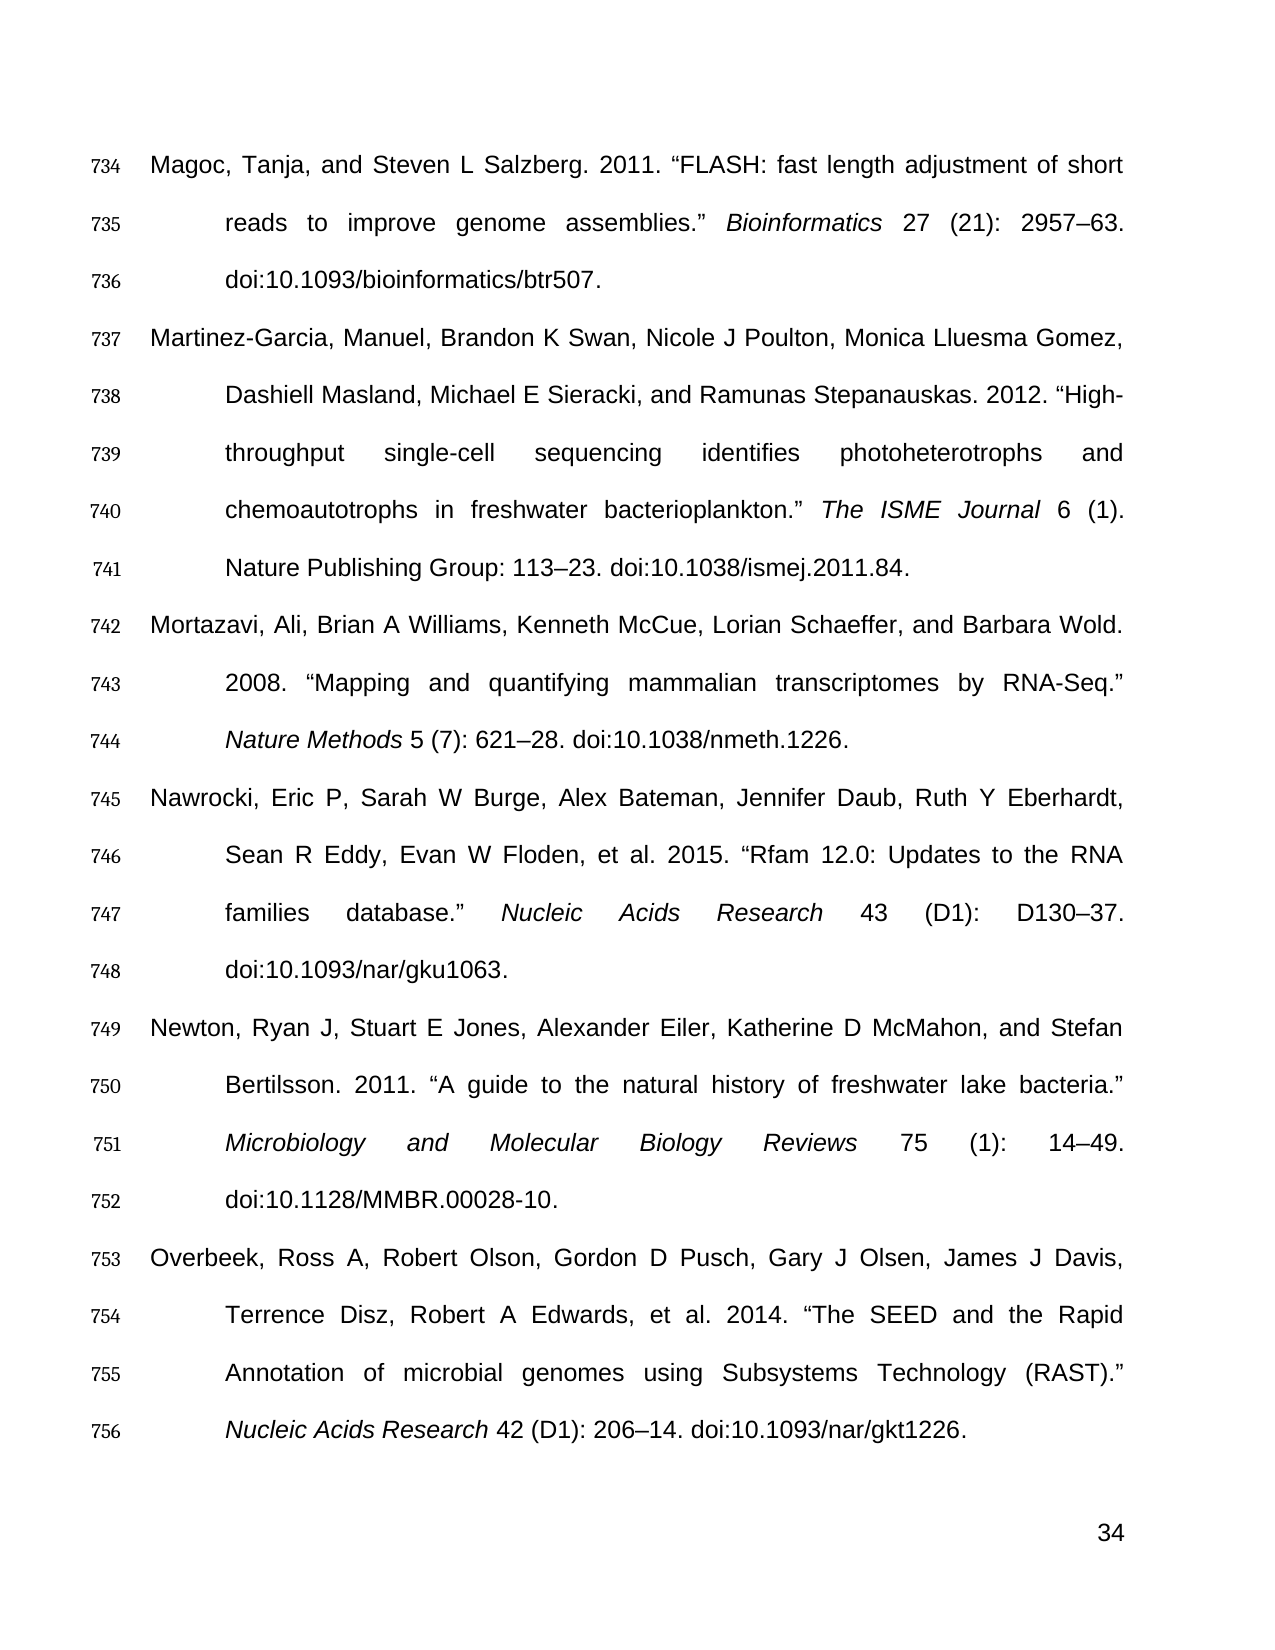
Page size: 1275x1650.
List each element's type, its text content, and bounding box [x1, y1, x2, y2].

text Nawrocki, Eric P, Sarah W Burge, Alex Bateman, Jennifer Daub, Ruth Y Eberhardt, Sean R Eddy, Evan W Floden, et al. 2015. “Rfam 12.0: Updates to the RNA families database.” Nucleic Acids Research 43 (D1): D130–37. doi:10.1093/nar/gku1063. [150, 782, 1125, 984]
text Overbeek, Ross A, Robert Olson, Gordon D Pusch, Gary J Olsen, James J Davis, Terrence Disz, Robert A Edwards, et al. 2014. “The SEED and the Rapid Annotation of microbial genomes using Subsystems Technology (RAST).” Nucleic Acids Research 42 (D1): 206–14. doi:10.1093/nar/gkt1226. [150, 1242, 1125, 1444]
text Martinez-Garcia, Manuel, Brandon K Swan, Nicole J Poulton, Monica Lluesma Gomez, Dashiell Masland, Michael E Sieracki, and Ramunas Stepanauskas. 2012. “High-throughput single-cell sequencing identifies photoheterotrophs and chemoautotrophs in freshwater bacterioplankton.” The ISME Journal 6 (1). Nature Publishing Group: 113–23. doi:10.1038/ismej.2011.84. [150, 322, 1125, 581]
text Magoc, Tanja, and Steven L Salzberg. 2011. “FLASH: fast length adjustment of short reads to improve genome assemblies.” Bioinformatics 27 (21): 2957–63. doi:10.1093/bioinformatics/btr507. [150, 150, 1125, 294]
text Newton, Ryan J, Stuart E Jones, Alexander Eiler, Katherine D McMahon, and Stefan Bertilsson. 2011. “A guide to the natural history of freshwater lake bacteria.” Microbiology and Molecular Biology Reviews 75 (1): 14–49. doi:10.1128/MMBR.00028-10. [150, 1012, 1125, 1214]
text Mortazavi, Ali, Brian A Williams, Kenneth McCue, Lorian Schaeffer, and Barbara Wold. 2008. “Mapping and quantifying mammalian transcriptomes by RNA-Seq.” Nature Methods 5 (7): 621–28. doi:10.1038/nmeth.1226. [150, 610, 1125, 754]
